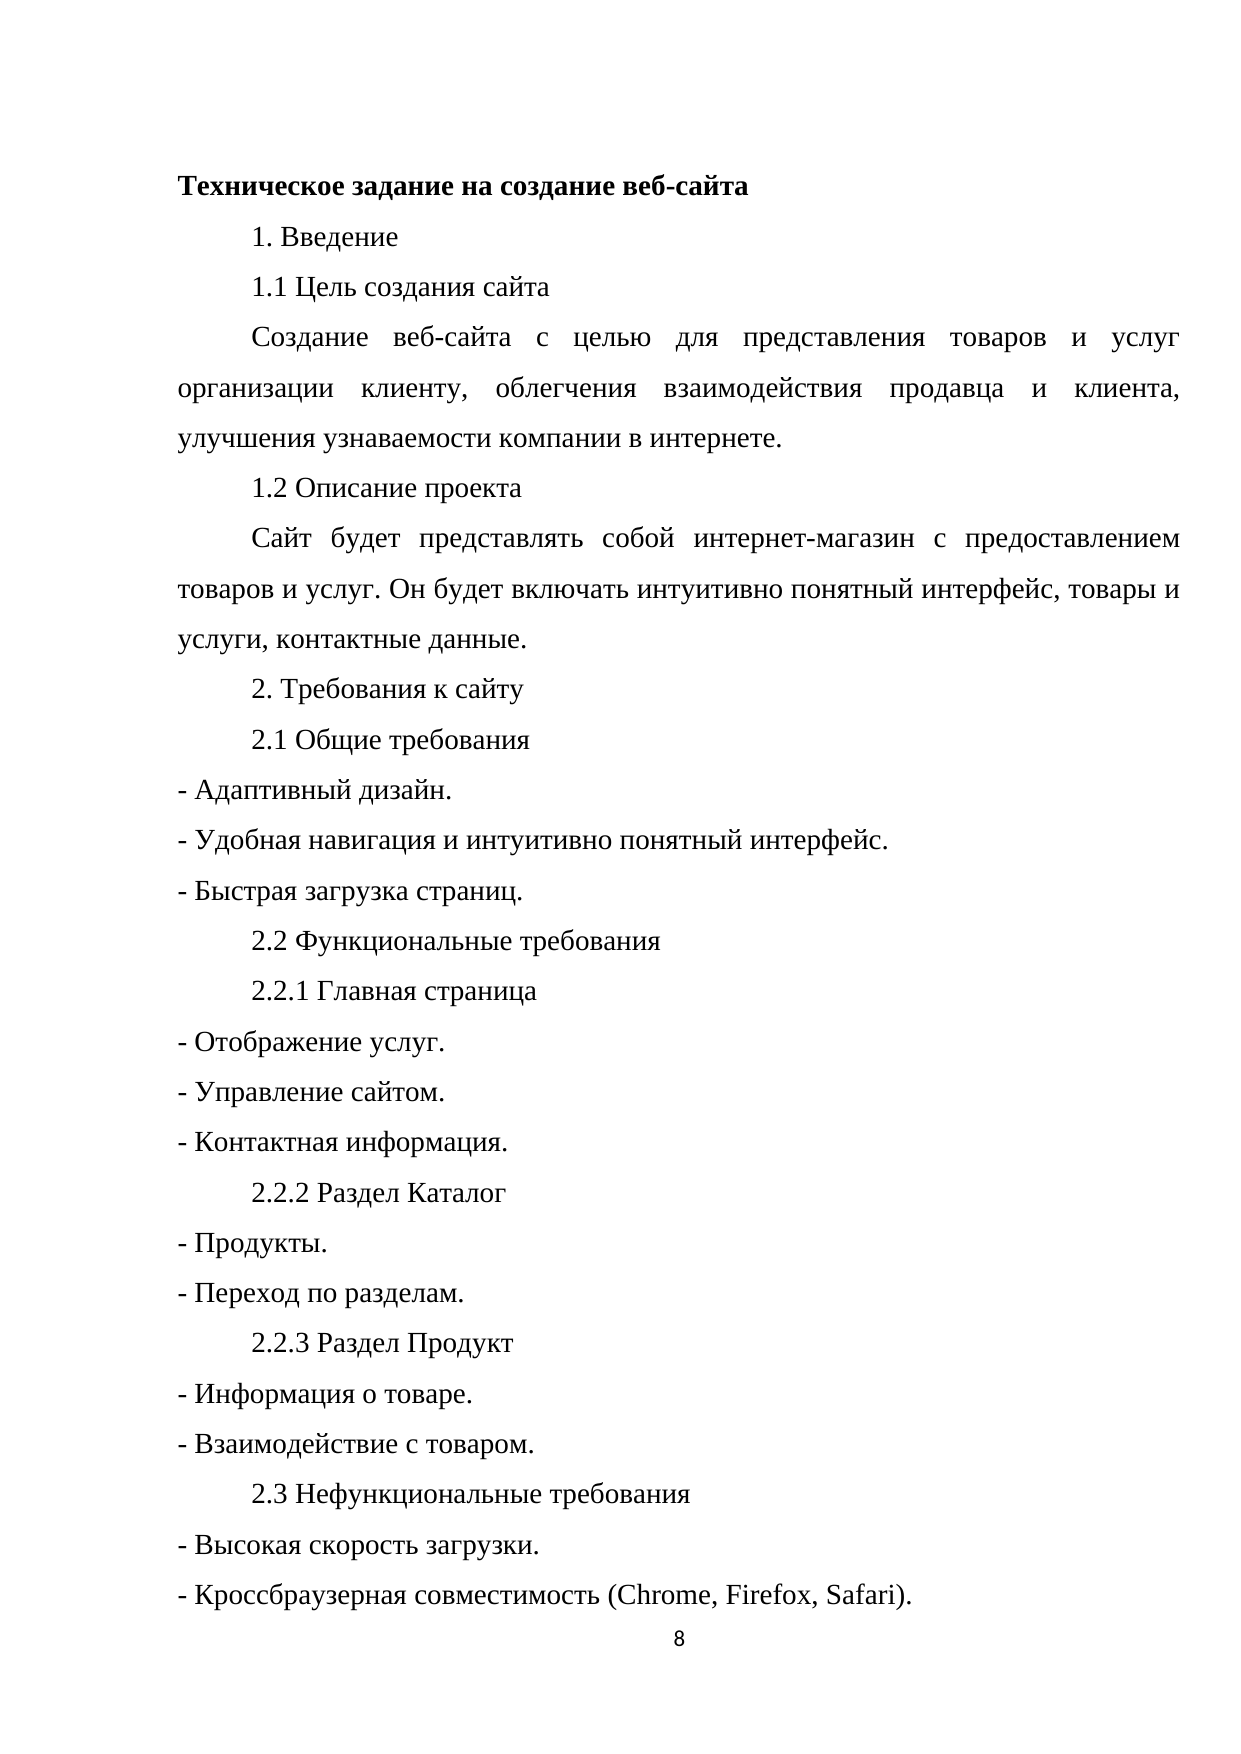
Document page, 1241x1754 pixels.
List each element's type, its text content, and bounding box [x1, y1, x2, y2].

text 1.1 Цель создания сайта [177, 269, 1181, 303]
text - Отображение услуг. [177, 1024, 1181, 1057]
text - Информация о товаре. [177, 1376, 1181, 1409]
subtitle Техническое задание на создание веб-сайта [177, 168, 1181, 202]
text - Быстрая загрузка страниц. [177, 873, 1181, 906]
text - Высокая скорость загрузки. [177, 1527, 1181, 1560]
text 1.2 Описание проекта [177, 470, 1181, 504]
text - Продукты. [177, 1225, 1181, 1258]
text 2.2.1 Главная страница [177, 973, 1181, 1007]
text Сайт будет представлять собой интернет-магазин с предоставлением товаров и услуг. Он будет включать интуитивно понятный интерфейс, товары и услуги, контактные данные. [177, 521, 1181, 655]
text - Контактная информация. [177, 1124, 1181, 1158]
text 1. Введение [177, 219, 1181, 252]
text - Удобная навигация и интуитивно понятный интерфейс. [177, 822, 1181, 856]
text 2.3 Нефункциональные требования [177, 1477, 1181, 1510]
text - Управление сайтом. [177, 1074, 1181, 1108]
text 2.1 Общие требования [177, 722, 1181, 755]
text - Кроссбраузерная совместимость (Chrome, Firefox, Safari). [177, 1577, 1181, 1611]
text 2.2.3 Раздел Продукт [177, 1326, 1181, 1359]
text 2. Требования к сайту [177, 672, 1181, 705]
text - Переход по разделам. [177, 1275, 1181, 1309]
text Создание веб-сайта с целью для представления товаров и услуг организации клиенту, облегчения взаимодействия продавца и клиента, улучшения узнаваемости компании в интернете. [177, 319, 1181, 453]
text 2.2 Функциональные требования [177, 923, 1181, 957]
text - Адаптивный дизайн. [177, 772, 1181, 806]
text - Взаимодействие с товаром. [177, 1426, 1181, 1460]
text 2.2.2 Раздел Каталог [177, 1175, 1181, 1208]
